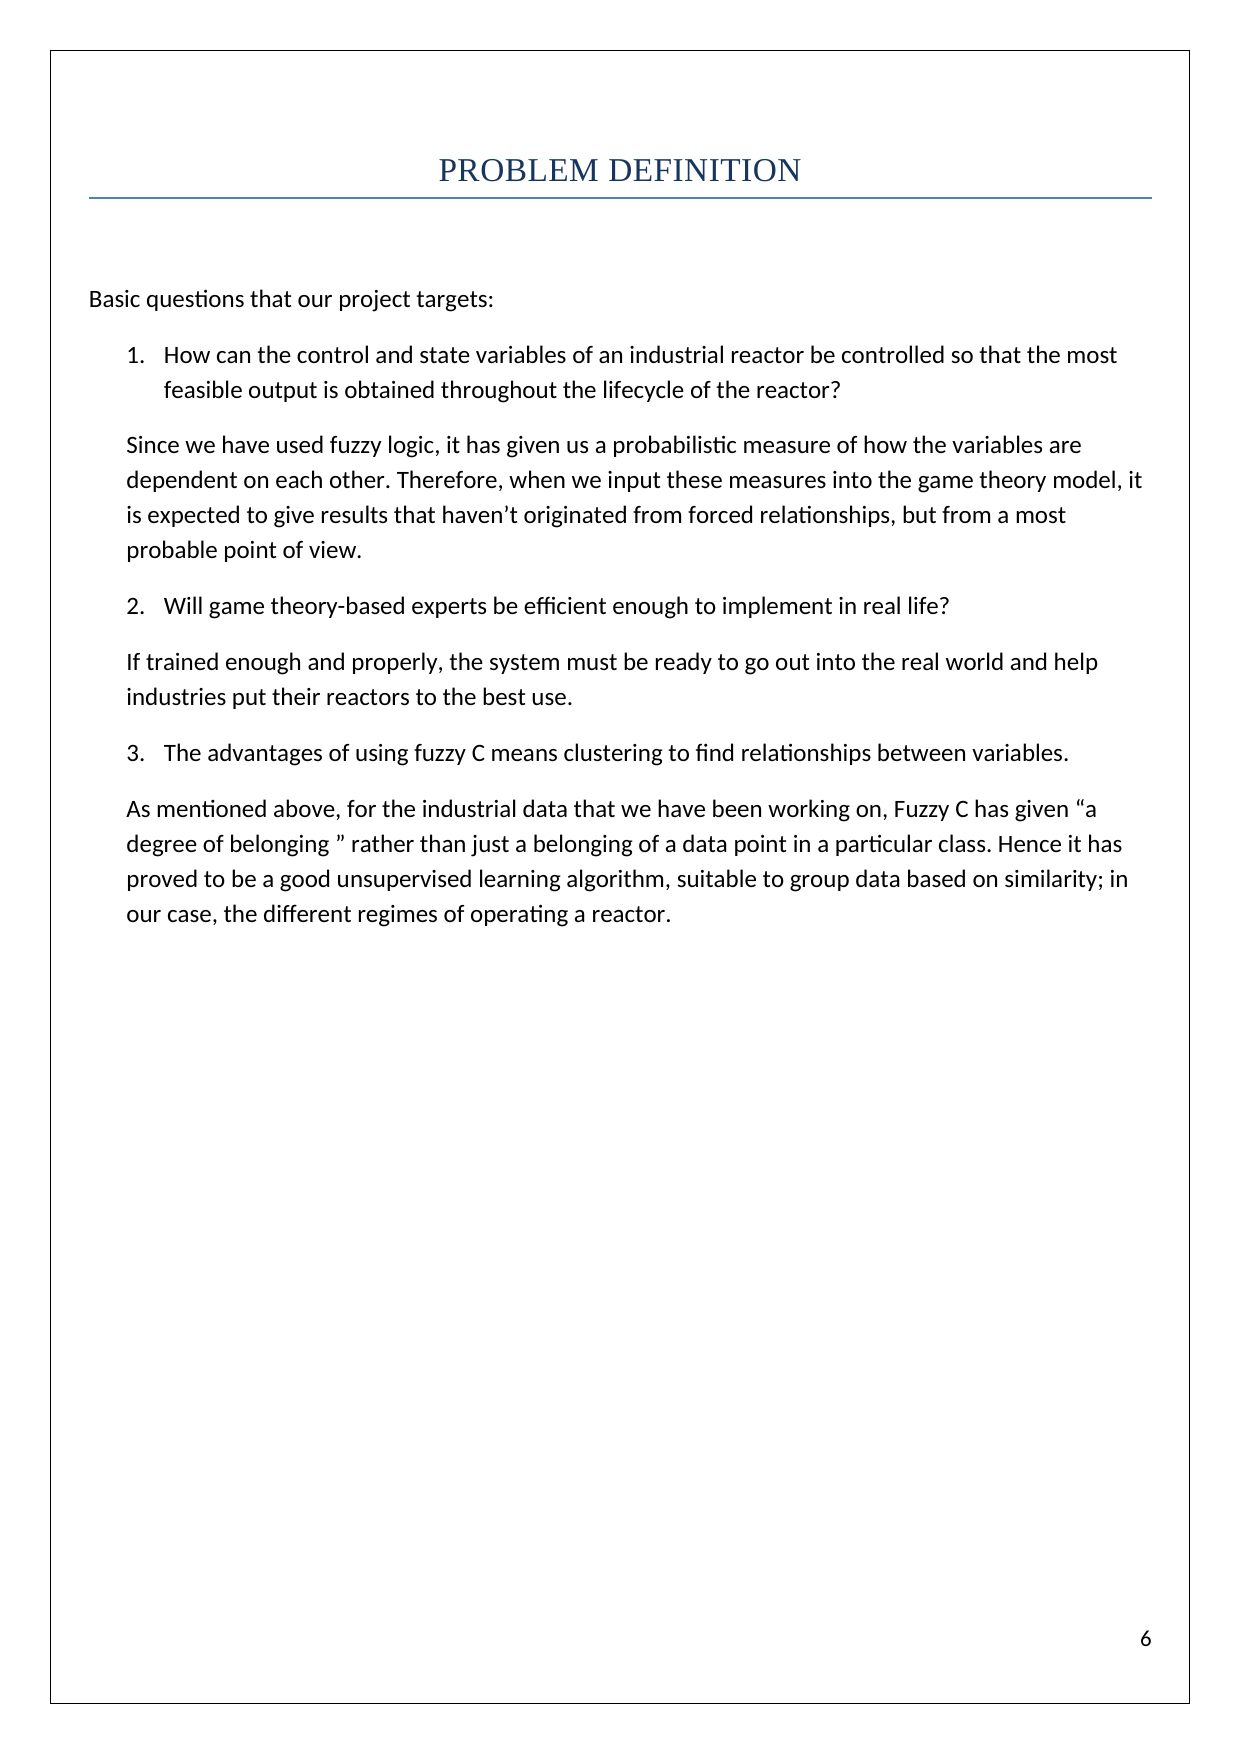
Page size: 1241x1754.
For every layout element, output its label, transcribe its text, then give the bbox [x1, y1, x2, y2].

list The advantages of using fuzzy C means clustering to find relationships between variables. [126, 737, 1152, 768]
text As mentioned above, for the industrial data that we have been working on, Fuzzy C has given “a degree of belonging ” rather than just a belonging of a data point in a particular class. Hence it has proved to be a good unsupervised learning algorithm, suitable to group data based on similarity; in our case, the different regimes of operating a reactor. [126, 793, 1152, 928]
text Basic questions that our project targets: [89, 283, 1152, 313]
list Will game theory-based experts be efficient enough to implement in real life? [126, 591, 1152, 621]
text If trained enough and properly, the system must be ready to go out into the real world and help industries put their reactors to the best use. [126, 646, 1152, 712]
list How can the control and state variables of an industrial reactor be controlled so that the most feasible output is obtained throughout the lifecycle of the reactor? [126, 339, 1152, 404]
text Since we have used fuzzy logic, it has given us a probabilistic measure of how the variables are dependent on each other. Therefore, when we input these measures into the game theory model, it is expected to give results that haven’t originated from forced relationships, but from a most probable point of view. [126, 430, 1152, 565]
title PROBLEM DEFINITION [89, 150, 1152, 197]
